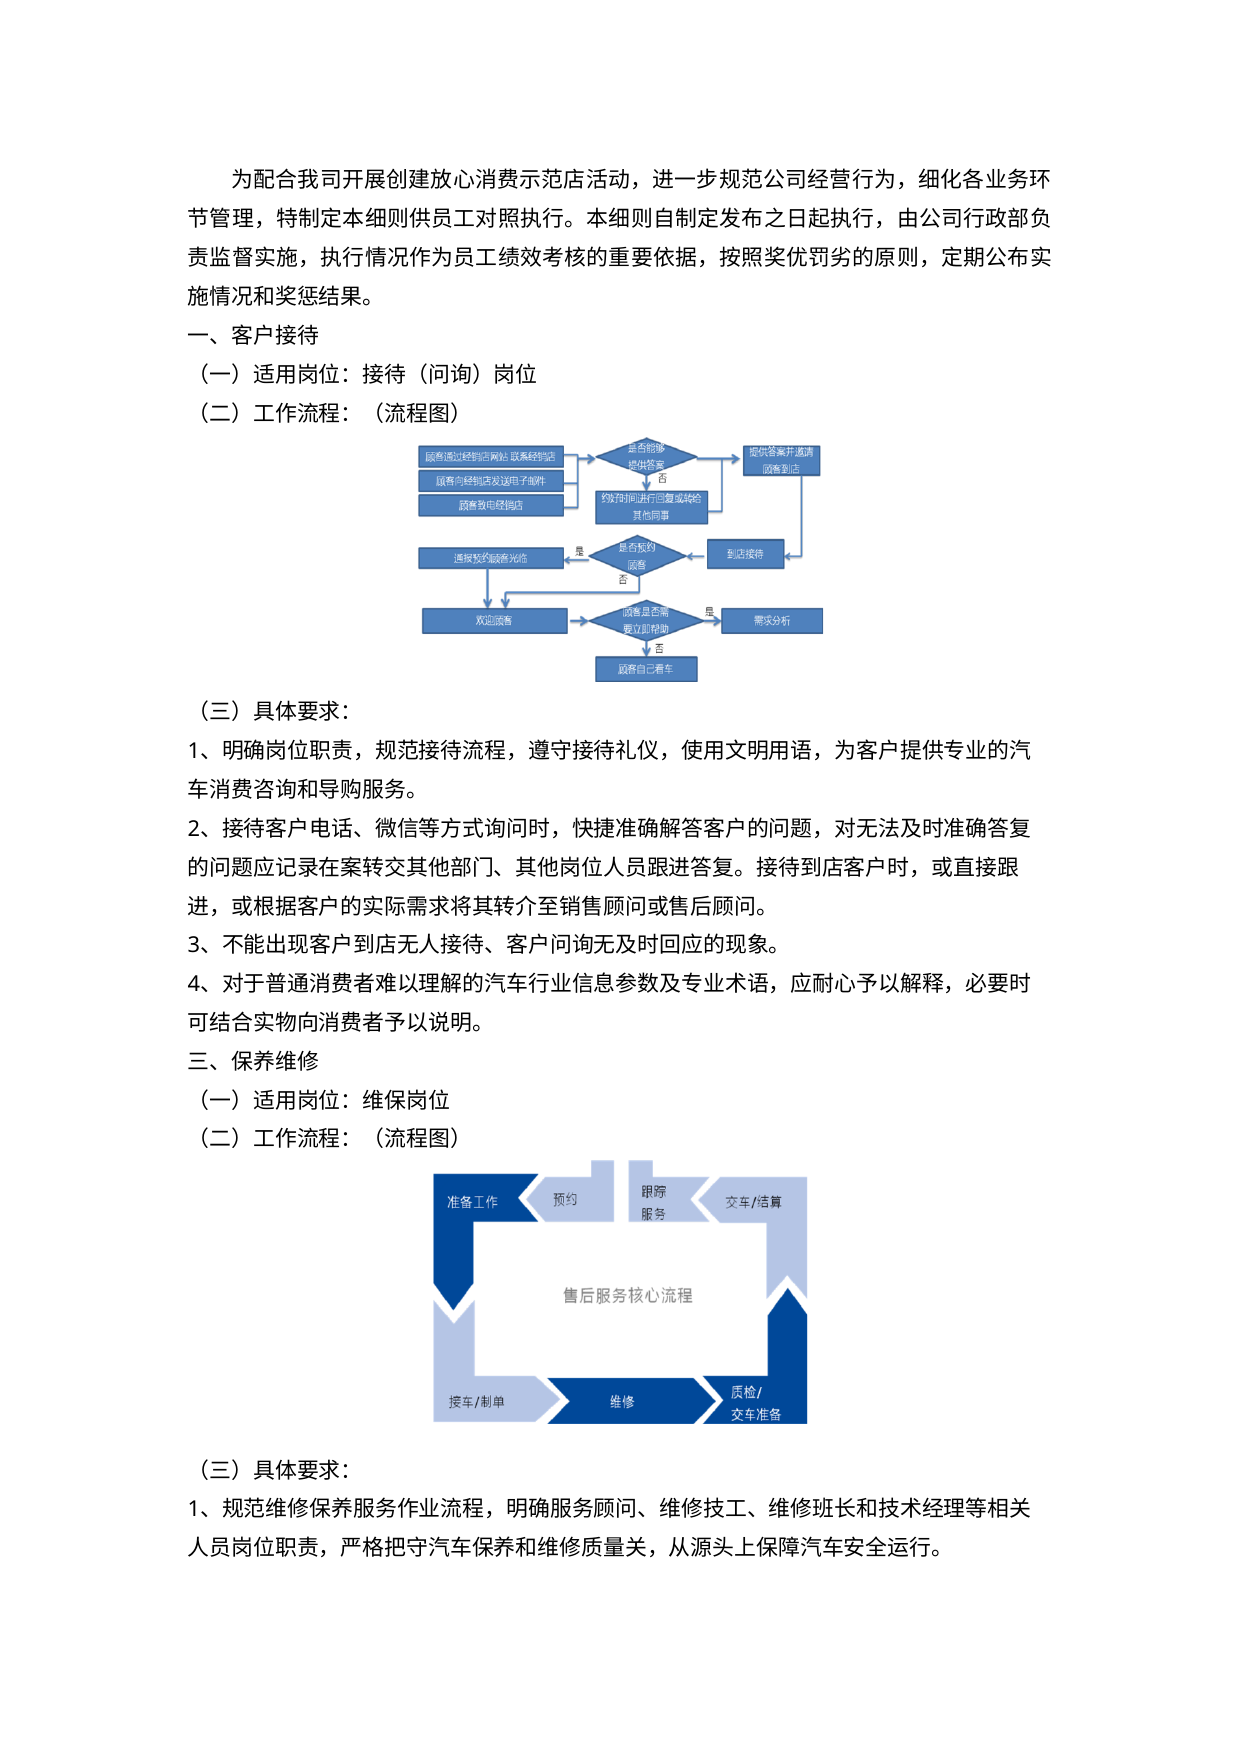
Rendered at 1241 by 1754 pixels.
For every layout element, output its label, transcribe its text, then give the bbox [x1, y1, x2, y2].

text （一）适用岗位：接待（问询）岗位 [187, 356, 1053, 389]
text 三、保养维修 [187, 1043, 1053, 1076]
text 为配合我司开展创建放心消费示范店活动，进一步规范公司经营行为，细化各业务环节管理，特制定本细则供员工对照执行。本细则自制定发布之日起执行，由公司行政部负责监督实施，执行情况作为员工绩效考核的重要依据，按照奖优罚劣的原则，定期公布实施情况和奖惩结果。 [187, 162, 1053, 311]
text 4、对于普通消费者难以理解的汽车行业信息参数及专业术语，应耐心予以解释，必要时可结合实物向消费者予以说明。 [187, 966, 1053, 1037]
text （一）适用岗位：维保岗位 [187, 1082, 1053, 1115]
text 一、客户接待 [187, 318, 1053, 350]
text （二）工作流程：（流程图） [187, 395, 1053, 428]
text （三）具体要求： [187, 1452, 1053, 1485]
text （三）具体要求： [187, 694, 1053, 726]
picture [432, 1160, 808, 1424]
text 3、不能出现客户到店无人接待、客户问询无及时回应的现象。 [187, 927, 1053, 959]
text 1、明确岗位职责，规范接待流程，遵守接待礼仪，使用文明用语，为客户提供专业的汽车消费咨询和导购服务。 [187, 733, 1053, 804]
picture [417, 437, 824, 682]
text 2、接待客户电话、微信等方式询问时，快捷准确解答客户的问题，对无法及时准确答复的问题应记录在案转交其他部门、其他岗位人员跟进答复。接待到店客户时，或直接跟进，或根据客户的实际需求将其转介至销售顾问或售后顾问。 [187, 810, 1053, 921]
text （二）工作流程：（流程图） [187, 1121, 1053, 1153]
text 1、规范维修保养服务作业流程，明确服务顾问、维修技工、维修班长和技术经理等相关人员岗位职责，严格把守汽车保养和维修质量关，从源头上保障汽车安全运行。 [187, 1491, 1053, 1562]
